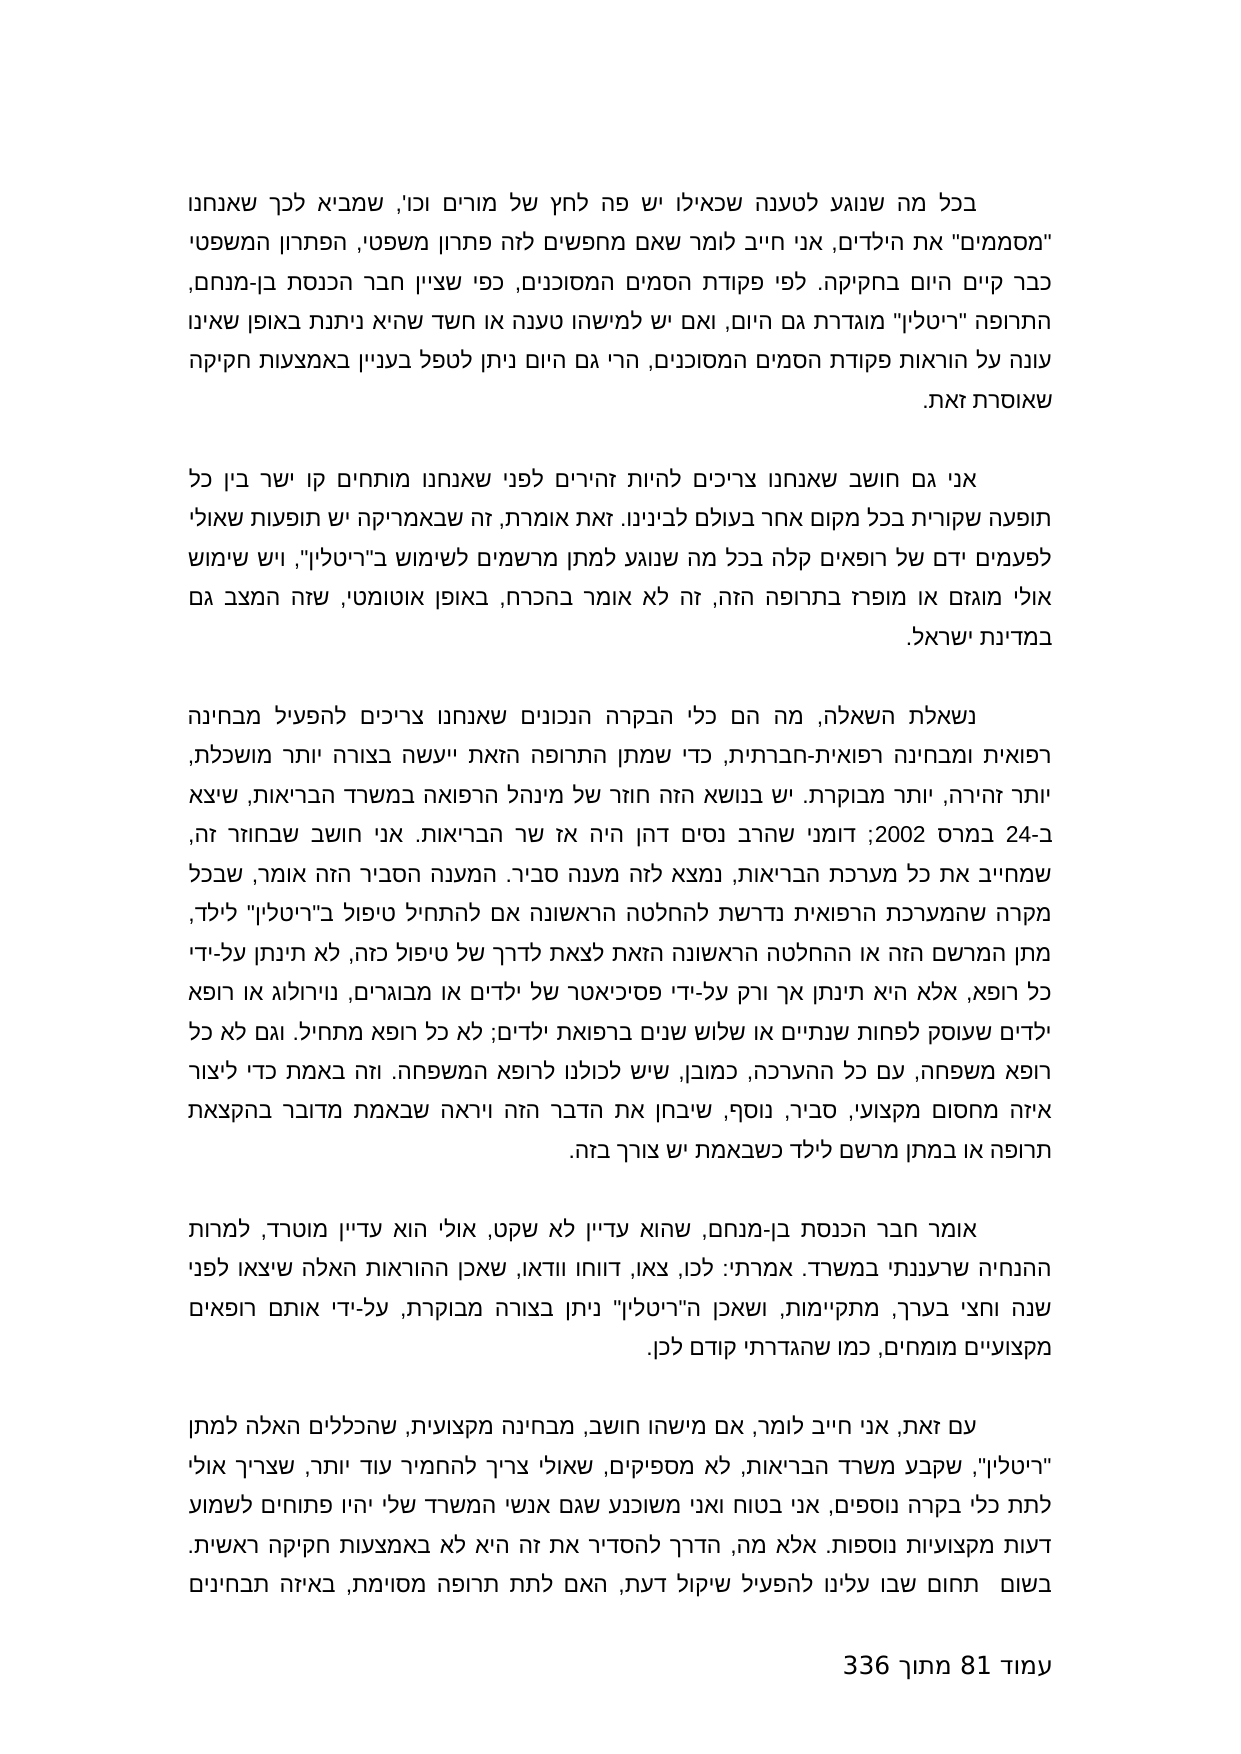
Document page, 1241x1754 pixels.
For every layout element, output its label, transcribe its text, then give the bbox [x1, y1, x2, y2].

text נשאלת השאלה, מה הם כלי הבקרה הנכונים שאנחנו צריכים להפעיל מבחינה רפואית ומבחינה רפואית-חברתית, כדי שמתן התרופה הזאת ייעשה בצורה יותר מושכלת, יותר זהירה, יותר מבוקרת. יש בנושא הזה חוזר של מינהל הרפואה במשרד הבריאות, שיצא ב-24 במרס 2002; דומני שהרב נסים דהן היה אז שר הבריאות. אני חושב שבחוזר זה, שמחייב את כל מערכת הבריאות, נמצא לזה מענה סביר. המענה הסביר הזה אומר, שבכל מקרה שהמערכת הרפואית נדרשת להחלטה הראשונה אם להתחיל טיפול ב"ריטלין" לילד, מתן המרשם הזה או ההחלטה הראשונה הזאת לצאת לדרך של טיפול כזה, לא תינתן על-ידי כל רופא, אלא היא תינתן אך ורק על-ידי פסיכיאטר של ילדים או מבוגרים, נוירולוג או רופא ילדים שעוסק לפחות שנתיים או שלוש שנים ברפואת ילדים; לא כל רופא מתחיל. וגם לא כל רופא משפחה, עם כל ההערכה, כמובן, שיש לכולנו לרופא המשפחה. וזה באמת כדי ליצור איזה מחסום מקצועי, סביר, נוסף, שיבחן את הדבר הזה ויראה שבאמת מדובר בהקצאת תרופה או במתן מרשם לילד כשבאמת יש צורך בזה. [187, 703, 1053, 1163]
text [187, 1413, 1053, 1598]
text אני גם חושב שאנחנו צריכים להיות זהירים לפני שאנחנו מותחים קו ישר בין כל תופעה שקורית בכל מקום אחר בעולם לבינינו. זאת אומרת, זה שבאמריקה יש תופעות שאולי לפעמים ידם של רופאים קלה בכל מה שנוגע למתן מרשמים לשימוש ב"ריטלין", ויש שימוש אולי מוגזם או מופרז בתרופה הזה, זה לא אומר בהכרח, באופן אוטומטי, שזה המצב גם במדינת ישראל. [187, 466, 1053, 650]
text בכל מה שנוגע לטענה שכאילו יש פה לחץ של מורים וכו', שמביא לכך שאנחנו "מסממים" את הילדים, אני חייב לומר שאם מחפשים לזה פתרון משפטי, הפתרון המשפטי כבר קיים היום בחקיקה. לפי פקודת הסמים המסוכנים, כפי שציין חבר הכנסת בן-מנחם, התרופה "ריטלין" מוגדרת גם היום, ואם יש למישהו טענה או חשד שהיא ניתנת באופן שאינו עונה על הוראות פקודת הסמים המסוכנים, הרי גם היום ניתן לטפל בעניין באמצעות חקיקה שאוסרת זאת. [187, 189, 1053, 413]
text אומר חבר הכנסת בן-מנחם, שהוא עדיין לא שקט, אולי הוא עדיין מוטרד, למרות ההנחיה שרעננתי במשרד. אמרתי: לכו, צאו, דווחו וודאו, שאכן ההוראות האלה שיצאו לפני שנה וחצי בערך, מתקיימות, ושאכן ה"ריטלין" ניתן בצורה מבוקרת, על-ידי אותם רופאים מקצועיים מומחים, כמו שהגדרתי קודם לכן. [187, 1216, 1053, 1361]
